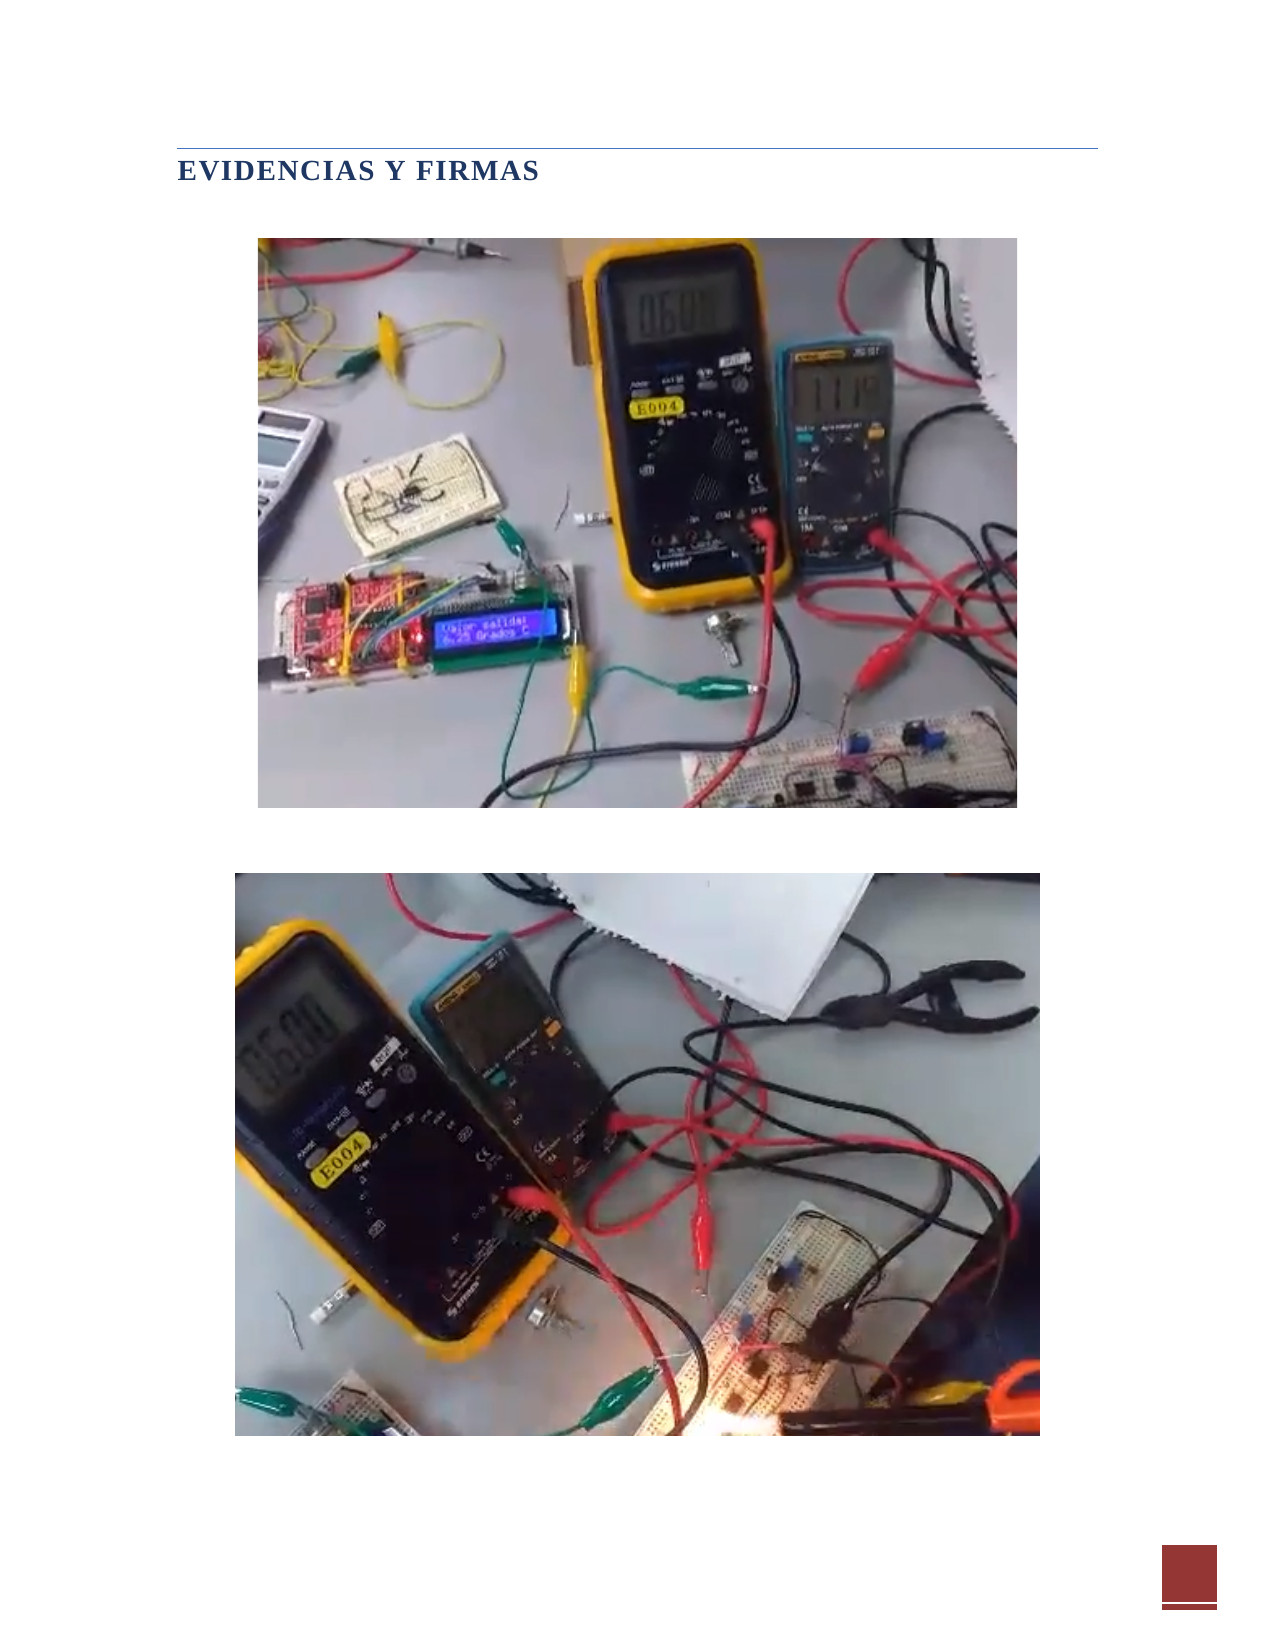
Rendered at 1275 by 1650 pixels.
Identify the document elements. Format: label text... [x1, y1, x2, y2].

picture [235, 873, 1040, 1436]
picture [257, 238, 1018, 808]
subtitle EVIDENCIAS Y FIRMAS [177, 149, 1098, 187]
